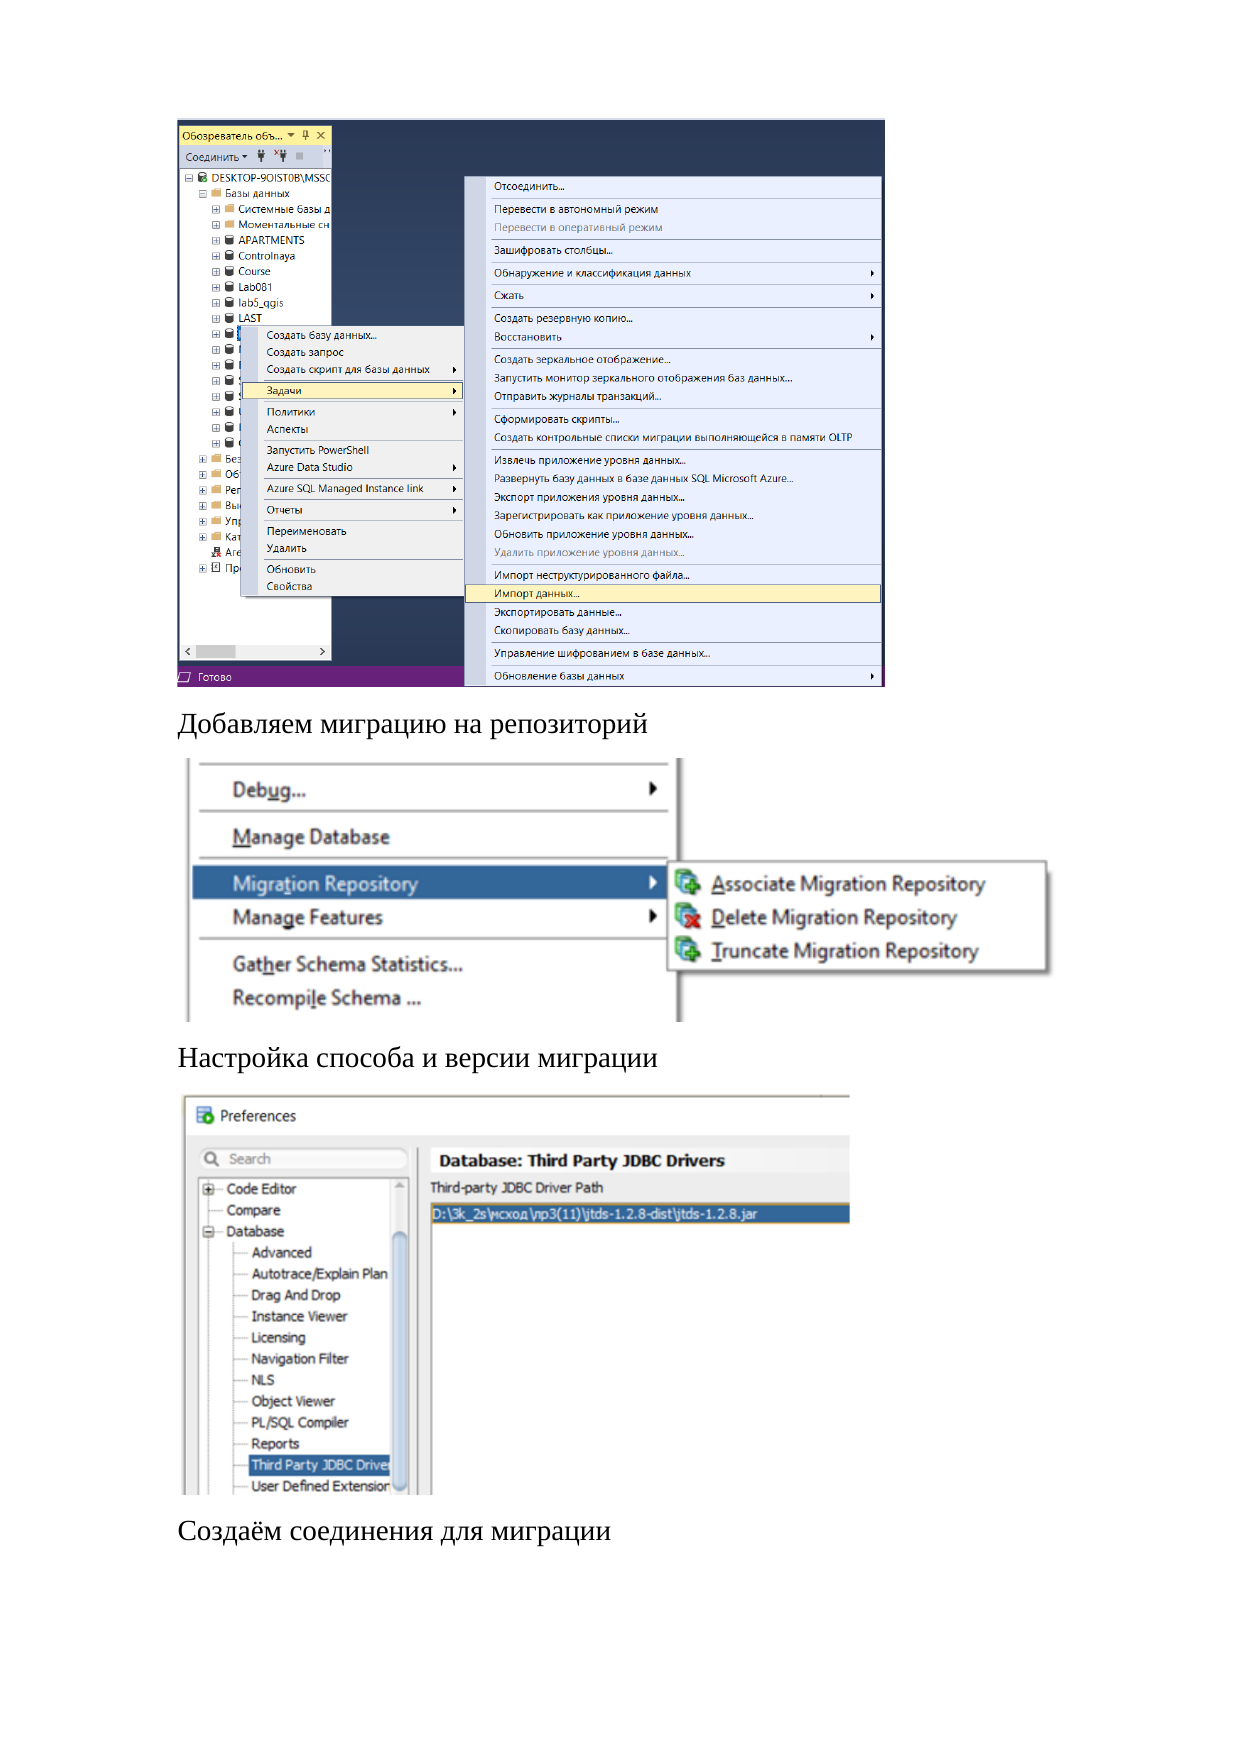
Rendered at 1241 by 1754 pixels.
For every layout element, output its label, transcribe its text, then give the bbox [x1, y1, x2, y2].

text Добавляем миграцию на репозиторий [177, 706, 1152, 739]
text Настройка способа и версии миграции [177, 1040, 1152, 1073]
picture [177, 1092, 850, 1495]
text Создаём соединения для миграции [177, 1513, 1152, 1547]
picture [177, 118, 885, 687]
picture [177, 758, 1095, 1022]
